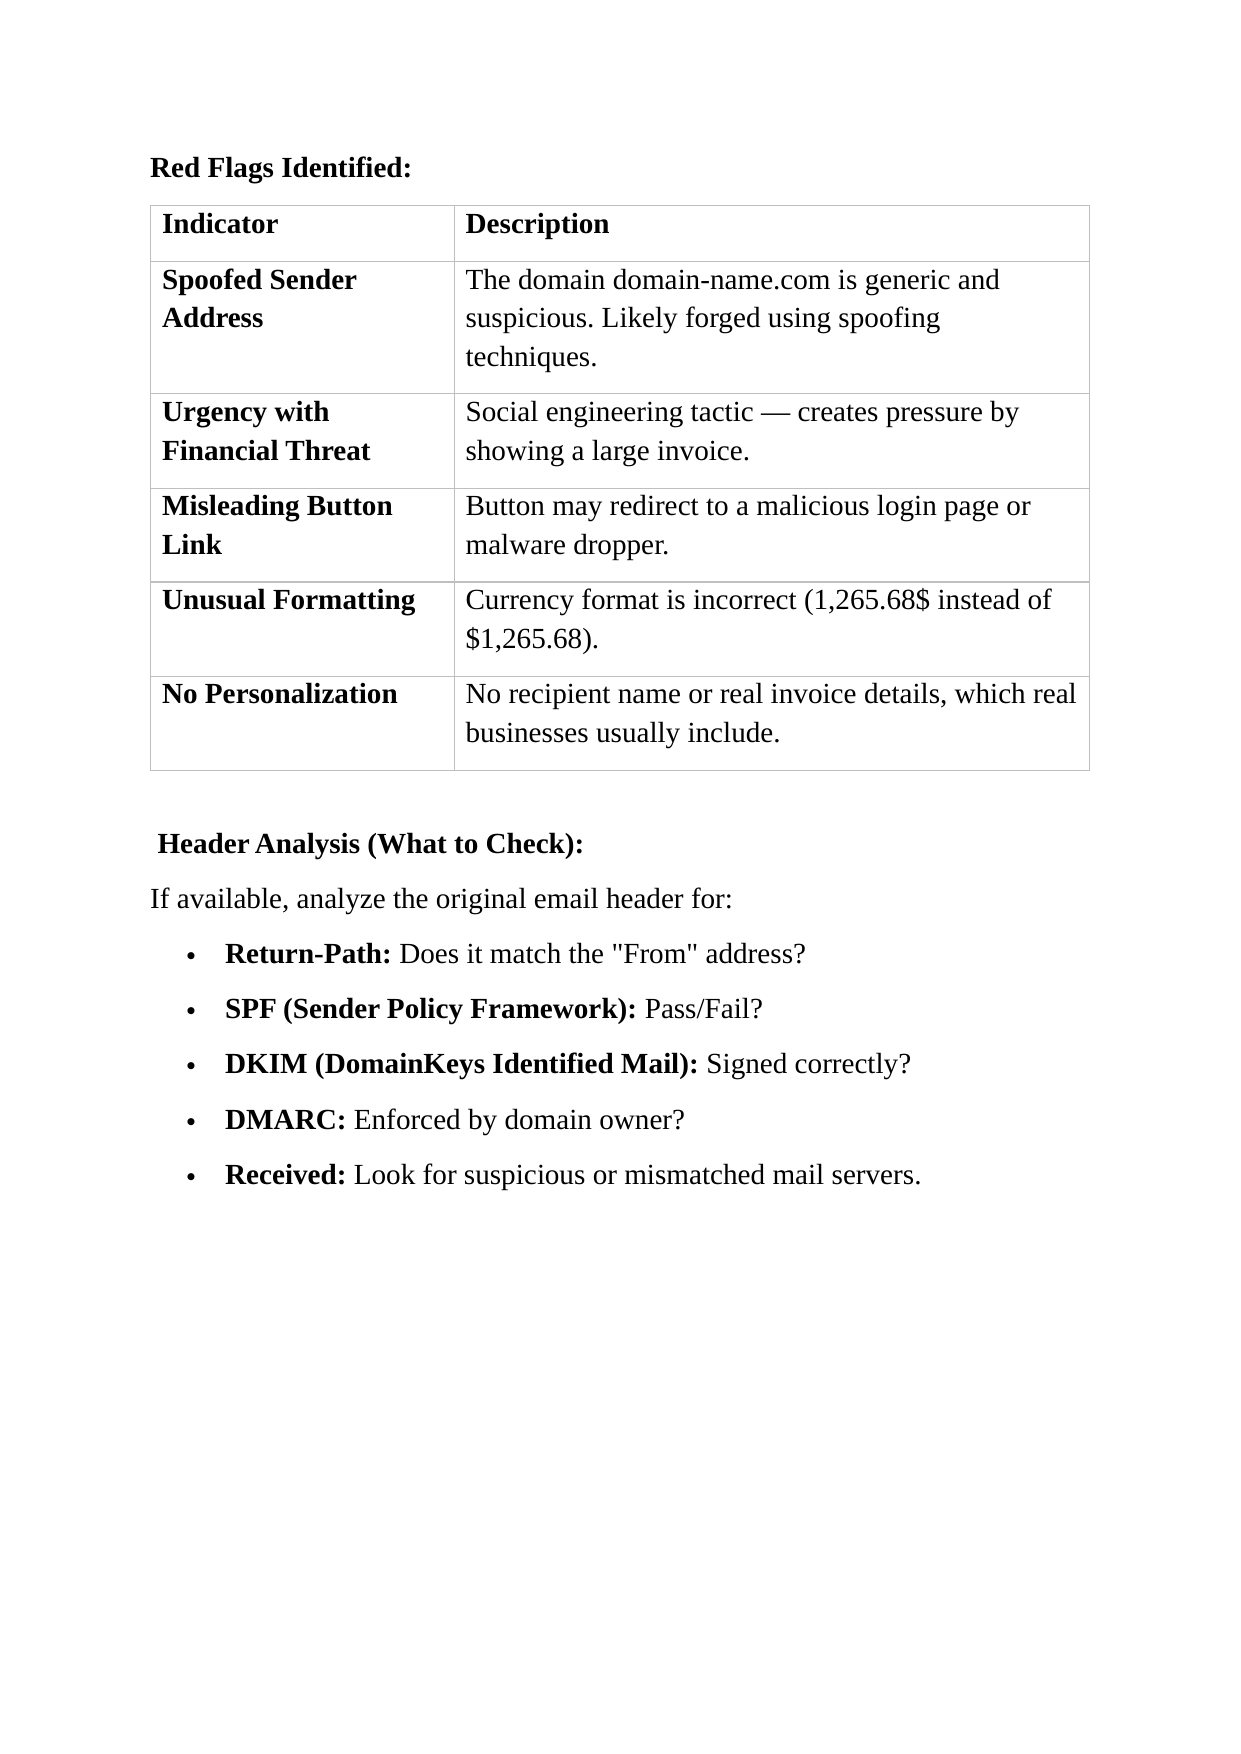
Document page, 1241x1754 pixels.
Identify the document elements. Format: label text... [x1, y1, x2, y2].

table_cell Spoofed Sender Address [151, 262, 454, 393]
text If available, analyze the original email header for: [150, 881, 1090, 914]
table_header Description [455, 206, 1089, 261]
table_cell The domain domain-name.com is generic and suspicious. Likely forged using spoofing techniques. [455, 262, 1089, 393]
list DKIM (DomainKeys Identified Mail): Signed correctly? [187, 1047, 1090, 1080]
table_cell Button may redirect to a malicious login page or malware dropper. [455, 489, 1089, 581]
text Red Flags Identified: [150, 150, 1090, 183]
table_cell Currency format is incorrect (1,265.68$ instead of $1,265.68). [455, 583, 1089, 676]
table_cell Urgency with Financial Threat [151, 394, 454, 487]
list SPF (Sender Policy Framework): Pass/Fail? [187, 991, 1090, 1025]
text Header Analysis (What to Check): [150, 826, 1090, 859]
list Return-Path: Does it match the "From" address? [187, 936, 1090, 970]
table_cell No recipient name or real invoice details, which real businesses usually include. [455, 677, 1089, 769]
table_header Indicator [151, 206, 454, 261]
list Received: Look for suspicious or mismatched mail servers. [187, 1157, 1090, 1191]
table_cell No Personalization [151, 677, 454, 769]
table_cell Unusual Formatting [151, 583, 454, 676]
list DMARC: Enforced by domain owner? [187, 1102, 1090, 1135]
table_cell Misleading Button Link [151, 489, 454, 581]
table_cell Social engineering tactic — creates pressure by showing a large invoice. [455, 394, 1089, 487]
